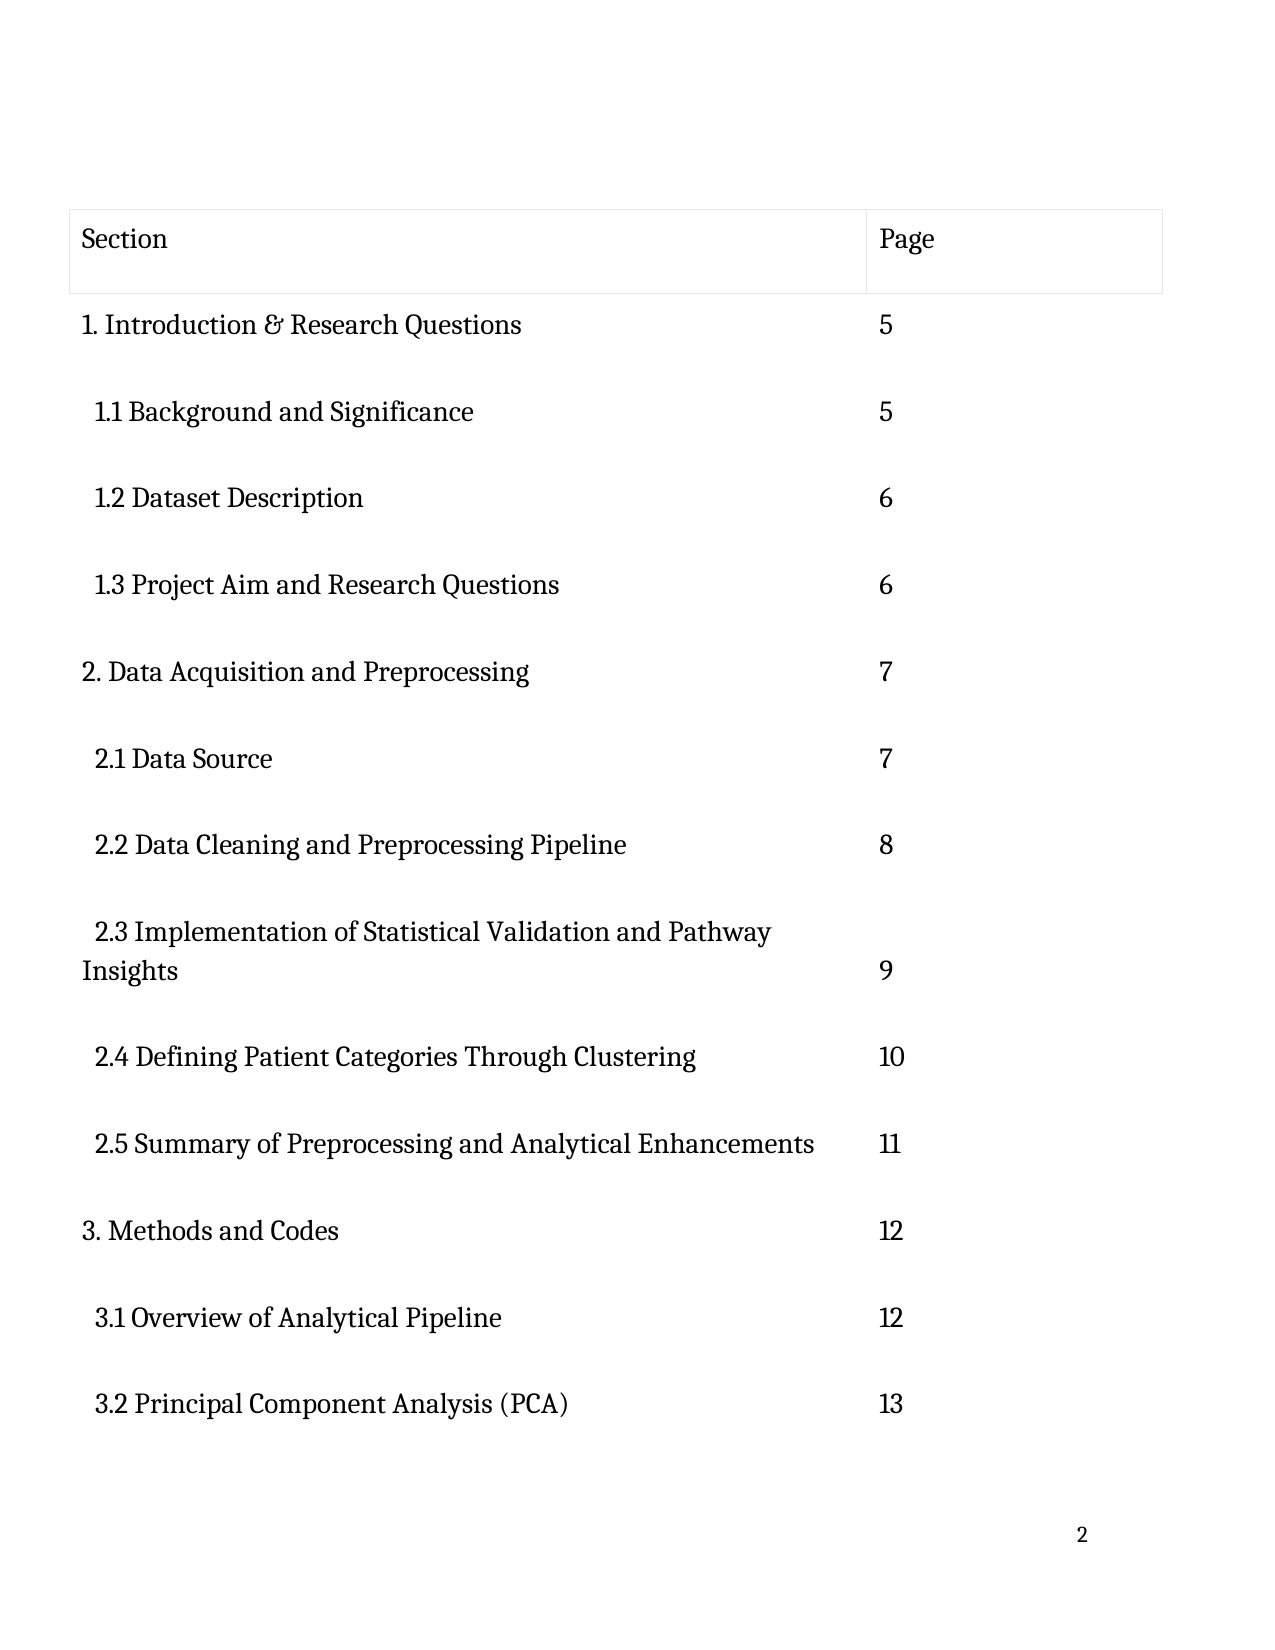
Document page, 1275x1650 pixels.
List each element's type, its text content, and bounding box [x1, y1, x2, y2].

table_cell 3.1 Overview of Analytical Pipeline [69, 1287, 867, 1373]
table_cell 5 [867, 380, 1162, 467]
table_cell 11 [867, 1113, 1162, 1200]
table_cell 1.3 Project Aim and Research Questions [69, 554, 867, 641]
table_cell 8 [867, 814, 1162, 901]
table_cell 6 [867, 467, 1162, 554]
table_cell 2.5 Summary of Preprocessing and Analytical Enhancements [69, 1113, 867, 1200]
table_cell 10 [867, 1026, 1162, 1113]
table_cell 13 [867, 1374, 1162, 1460]
table_cell 2.2 Data Cleaning and Preprocessing Pipeline [69, 814, 867, 901]
table_cell 1.1 Background and Significance [69, 380, 867, 467]
table_cell 2.3 Implementation of Statistical Validation and Pathway Insights [69, 901, 867, 1026]
table_cell 12 [867, 1200, 1162, 1287]
table_cell 2. Data Acquisition and Preprocessing [69, 641, 867, 727]
table_header Section [70, 210, 866, 293]
table_cell 12 [867, 1287, 1162, 1373]
table_cell 2.1 Data Source [69, 728, 867, 814]
table_cell 6 [867, 554, 1162, 641]
table_cell 1. Introduction & Research Questions [69, 294, 867, 380]
table_cell 7 [867, 728, 1162, 814]
table_cell 1.2 Dataset Description [69, 467, 867, 554]
table_cell 3.2 Principal Component Analysis (PCA) [69, 1374, 867, 1460]
table_header Page [867, 210, 1162, 293]
table_cell 7 [867, 641, 1162, 727]
table_cell 5 [867, 294, 1162, 380]
table_cell 2.4 Defining Patient Categories Through Clustering [69, 1026, 867, 1113]
table_cell 9 [867, 901, 1162, 1026]
table_cell 3. Methods and Codes [69, 1200, 867, 1287]
